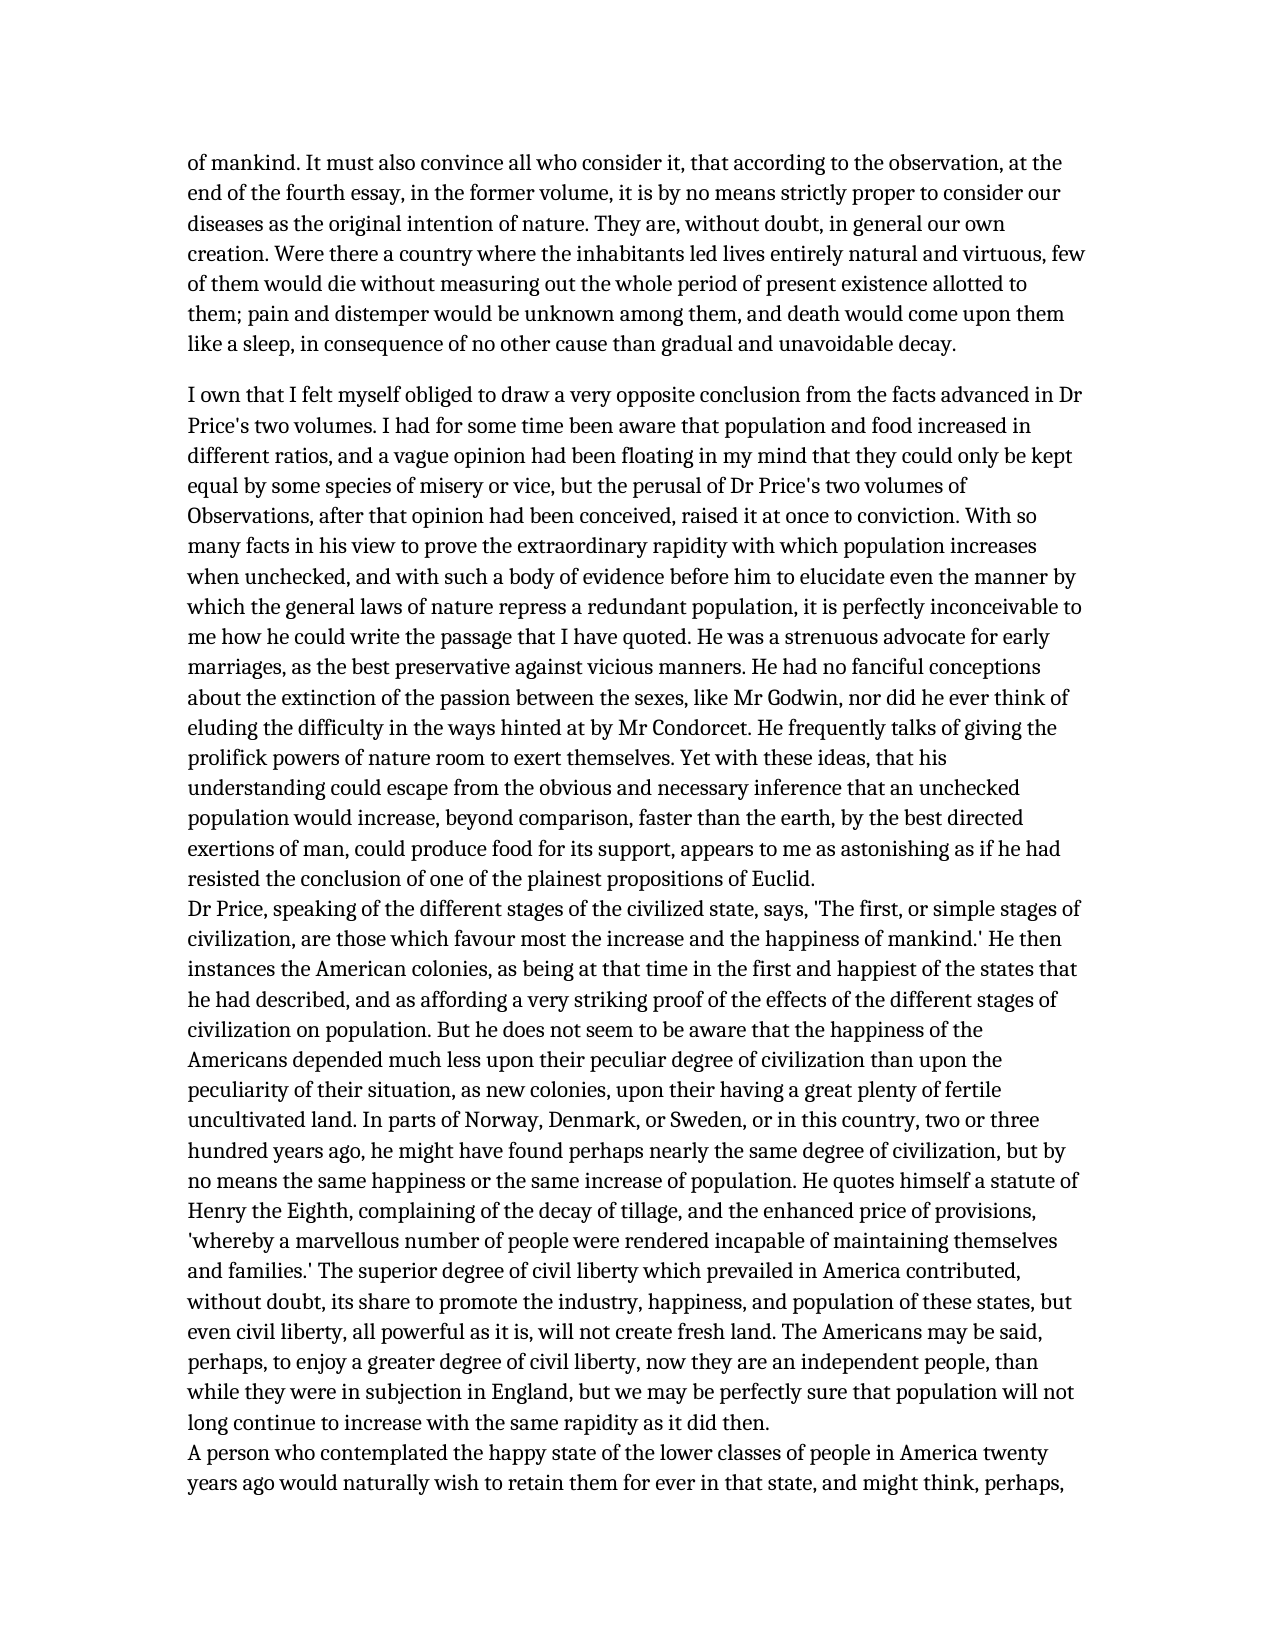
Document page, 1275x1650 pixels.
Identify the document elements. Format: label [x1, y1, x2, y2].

text [187, 150, 1087, 358]
text [187, 382, 1087, 1496]
